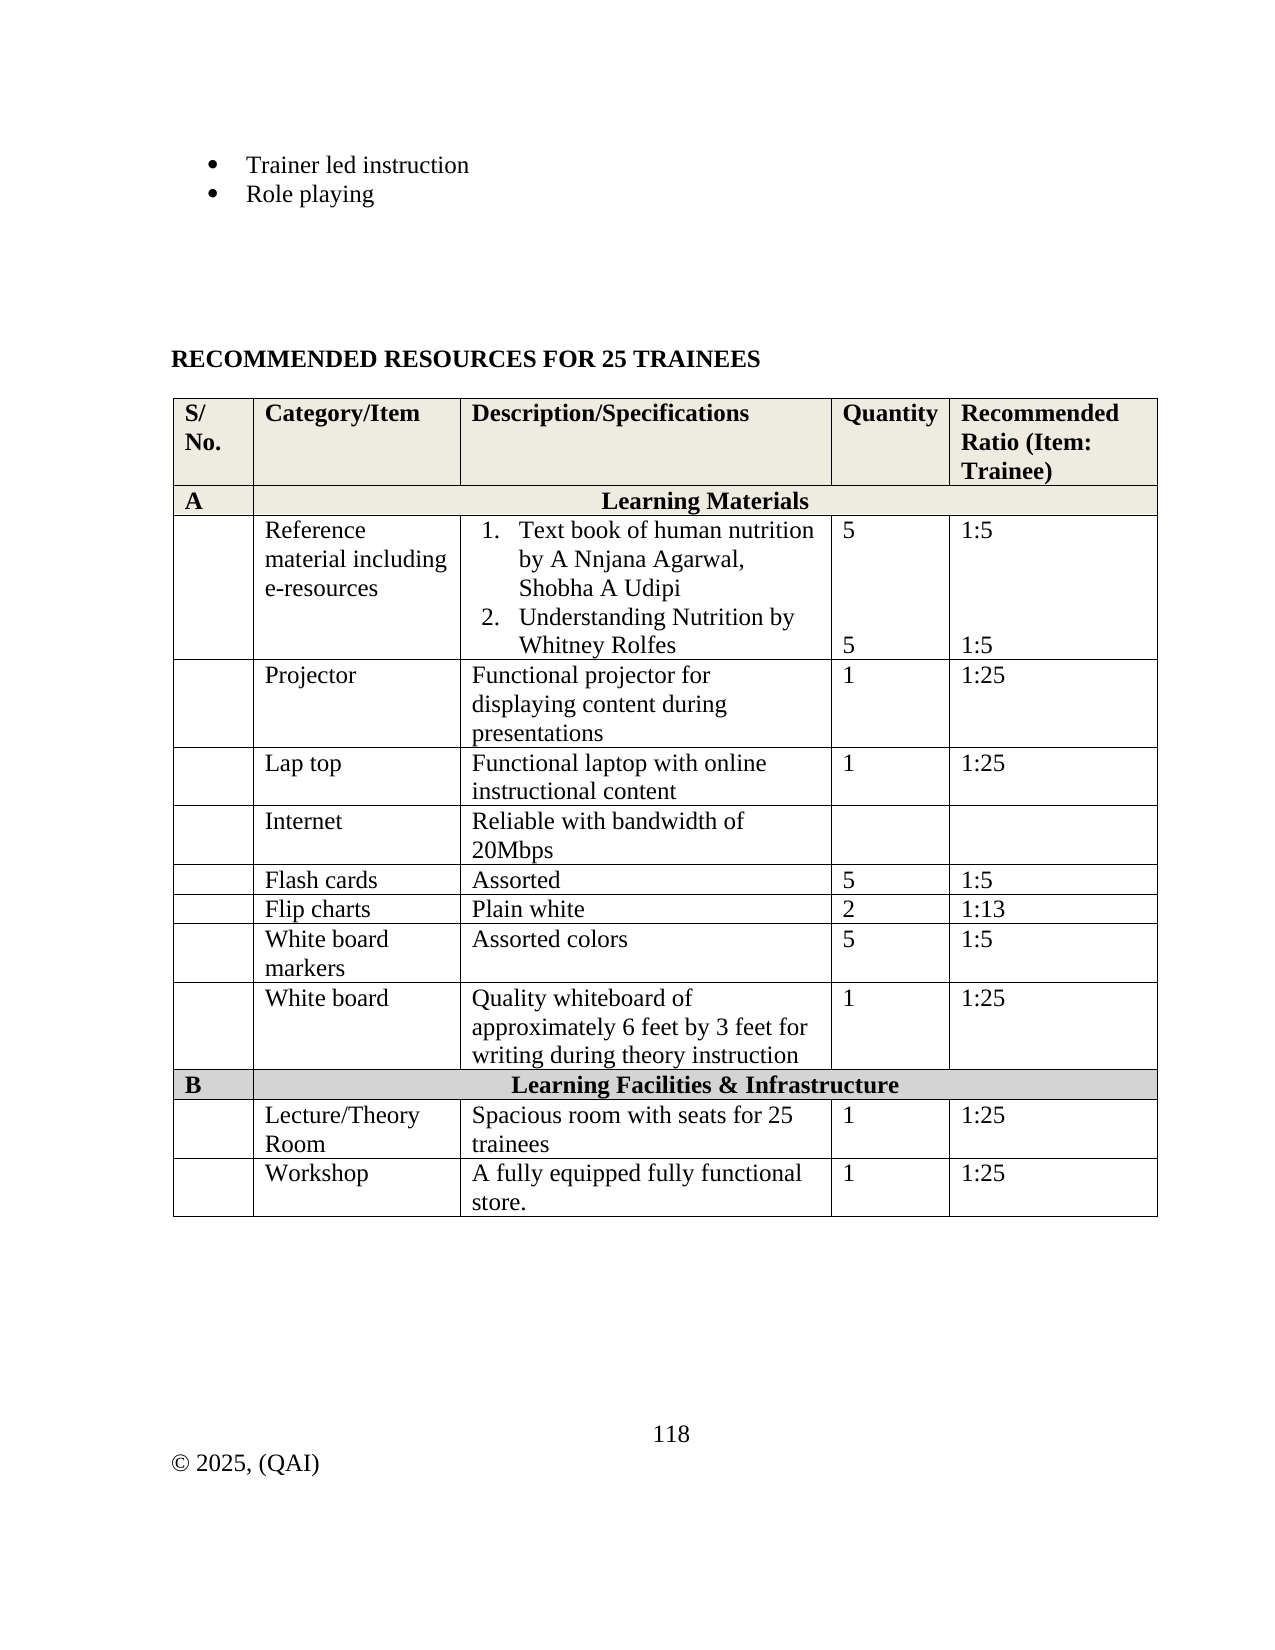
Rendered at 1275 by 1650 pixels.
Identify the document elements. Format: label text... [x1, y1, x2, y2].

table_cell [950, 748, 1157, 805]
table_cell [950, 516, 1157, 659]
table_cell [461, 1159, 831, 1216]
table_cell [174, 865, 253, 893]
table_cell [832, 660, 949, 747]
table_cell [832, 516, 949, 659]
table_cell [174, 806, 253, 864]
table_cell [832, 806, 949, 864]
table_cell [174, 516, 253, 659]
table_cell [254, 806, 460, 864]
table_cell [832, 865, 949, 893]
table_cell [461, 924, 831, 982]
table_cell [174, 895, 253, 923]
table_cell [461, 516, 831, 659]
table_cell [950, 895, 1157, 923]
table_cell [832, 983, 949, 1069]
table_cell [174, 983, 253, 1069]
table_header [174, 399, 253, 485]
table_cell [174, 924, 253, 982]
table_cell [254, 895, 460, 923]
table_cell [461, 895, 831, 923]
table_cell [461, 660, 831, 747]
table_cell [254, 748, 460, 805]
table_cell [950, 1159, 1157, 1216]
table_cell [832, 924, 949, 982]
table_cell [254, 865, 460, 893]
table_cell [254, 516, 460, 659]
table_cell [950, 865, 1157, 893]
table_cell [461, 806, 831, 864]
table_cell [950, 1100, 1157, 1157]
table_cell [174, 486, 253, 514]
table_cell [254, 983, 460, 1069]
list Trainer led instruction [208, 150, 1134, 179]
list Role playing [208, 179, 1134, 207]
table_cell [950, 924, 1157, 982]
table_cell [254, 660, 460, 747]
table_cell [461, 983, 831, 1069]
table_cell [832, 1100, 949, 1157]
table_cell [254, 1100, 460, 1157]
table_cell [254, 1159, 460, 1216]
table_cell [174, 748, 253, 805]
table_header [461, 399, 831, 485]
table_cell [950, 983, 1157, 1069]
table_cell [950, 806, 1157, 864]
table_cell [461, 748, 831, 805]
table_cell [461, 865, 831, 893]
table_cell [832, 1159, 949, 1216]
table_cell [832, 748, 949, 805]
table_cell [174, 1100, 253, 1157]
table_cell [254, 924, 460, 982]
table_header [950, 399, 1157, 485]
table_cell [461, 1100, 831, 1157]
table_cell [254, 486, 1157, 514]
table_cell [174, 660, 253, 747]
text RECOMMENDED RESOURCES FOR 25 TRAINEES [171, 344, 1134, 372]
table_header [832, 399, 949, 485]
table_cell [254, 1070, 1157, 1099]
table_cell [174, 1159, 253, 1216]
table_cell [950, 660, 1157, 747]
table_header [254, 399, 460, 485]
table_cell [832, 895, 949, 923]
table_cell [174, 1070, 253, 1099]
